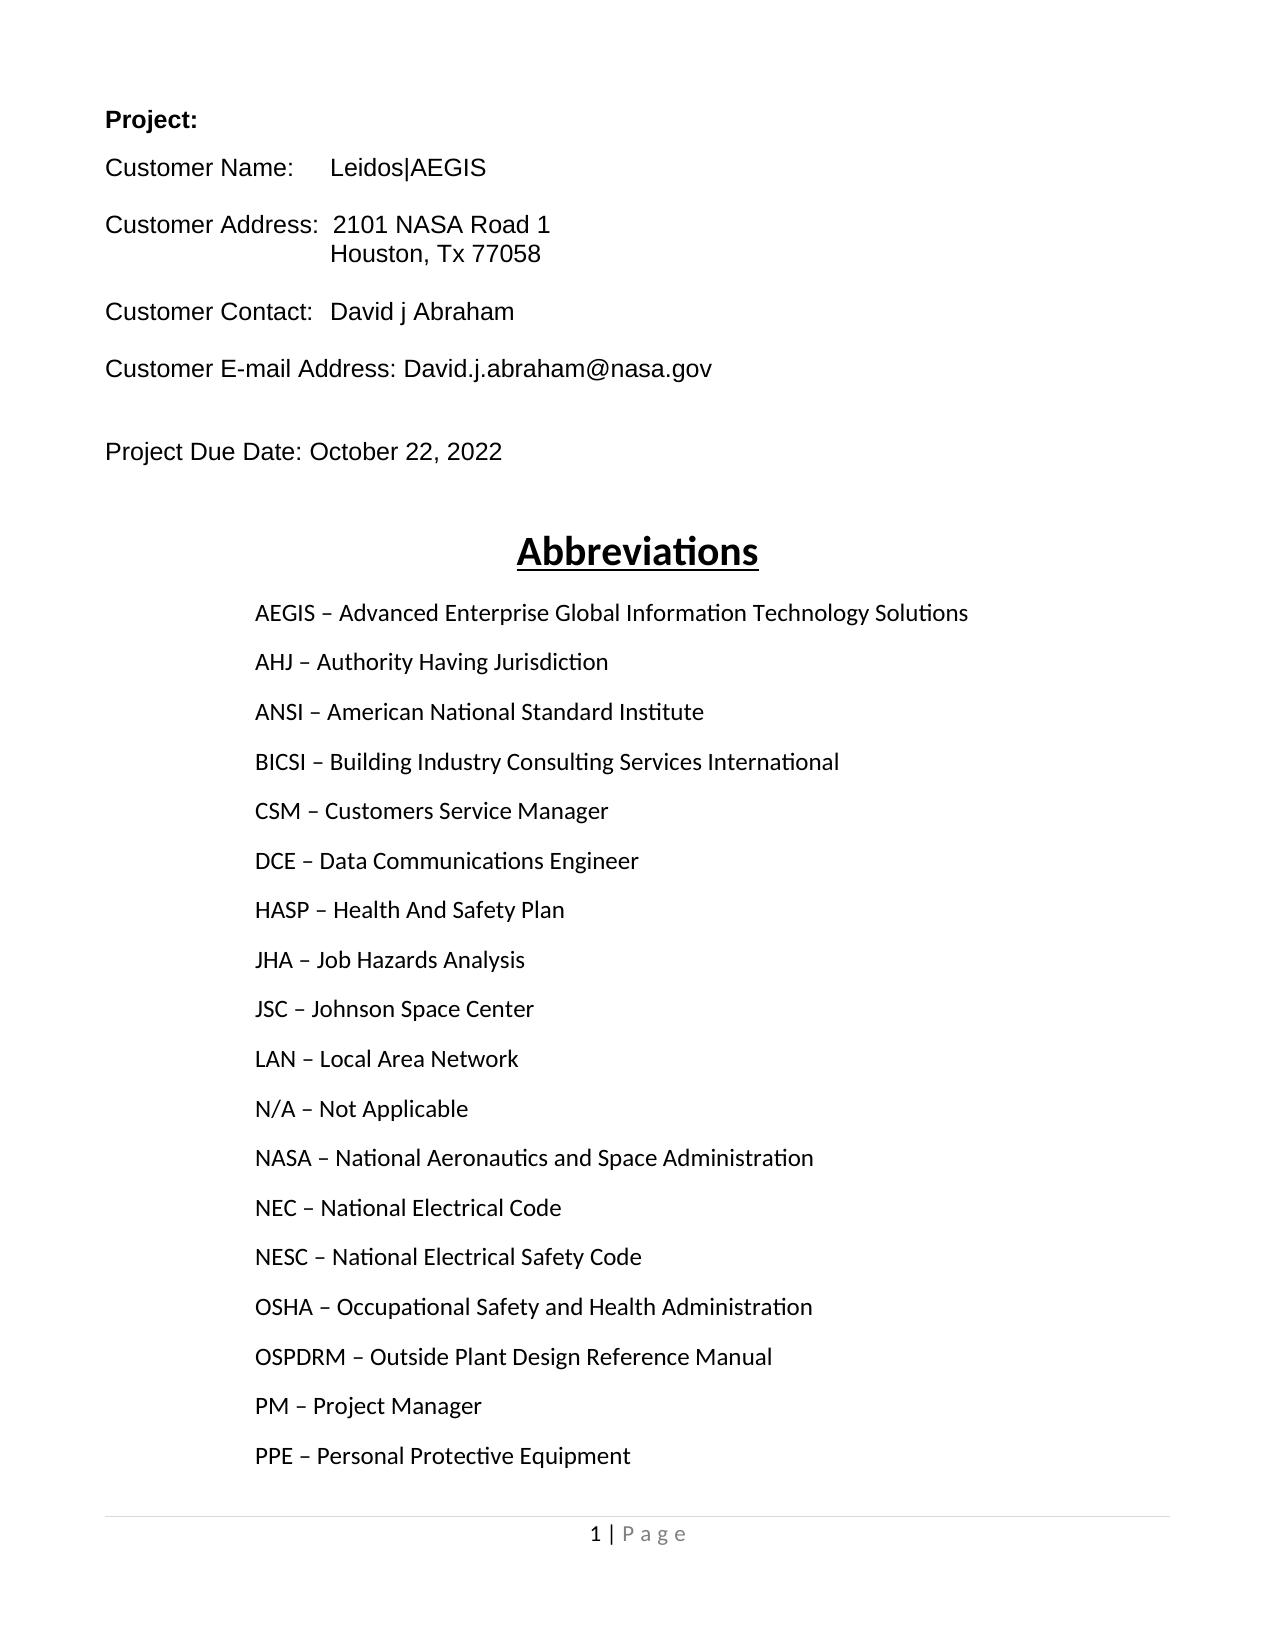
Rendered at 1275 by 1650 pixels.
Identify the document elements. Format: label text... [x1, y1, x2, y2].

text CSM – Customers Service Manager [255, 795, 1170, 826]
text HASP – Health And Safety Plan [255, 894, 1170, 925]
text Customer Contact: David j Abraham [105, 296, 1170, 325]
text NEC – National Electrical Code [255, 1192, 1170, 1222]
text OSPDRM – Outside Plant Design Reference Manual [255, 1341, 1170, 1371]
text JSC – Johnson Space Center [255, 994, 1170, 1024]
text Customer Address: 2101 NASA Road 1 [105, 210, 1170, 239]
text Project: [105, 105, 1170, 134]
text Abbreviations [105, 525, 1170, 576]
text LAN – Local Area Network [255, 1043, 1170, 1074]
text NESC – National Electrical Safety Code [255, 1242, 1170, 1272]
text PPE – Personal Protective Equipment [255, 1440, 1170, 1470]
text N/A – Not Applicable [255, 1093, 1170, 1123]
text PM – Project Manager [255, 1390, 1170, 1421]
text Customer Name: Leidos|AEGIS [105, 153, 1170, 181]
text BICSI – Building Industry Consulting Services International [255, 746, 1170, 776]
text OSHA – Occupational Safety and Health Administration [255, 1291, 1170, 1322]
text ANSI – American National Standard Institute [255, 696, 1170, 727]
text Project Due Date: [105, 436, 1170, 465]
text AEGIS – Advanced Enterprise Global Information Technology Solutions [255, 597, 1170, 627]
text NASA – National Aeronautics and Space Administration [255, 1142, 1170, 1173]
text DCE – Data Communications Engineer [255, 845, 1170, 875]
text JHA – Job Hazards Analysis [255, 944, 1170, 974]
text Customer E-mail Address: David.j.abraham@nasa.gov [105, 354, 1170, 383]
text Houston, Tx 77058 [105, 239, 1170, 268]
text AHJ – Authority Having Jurisdiction [255, 647, 1170, 677]
